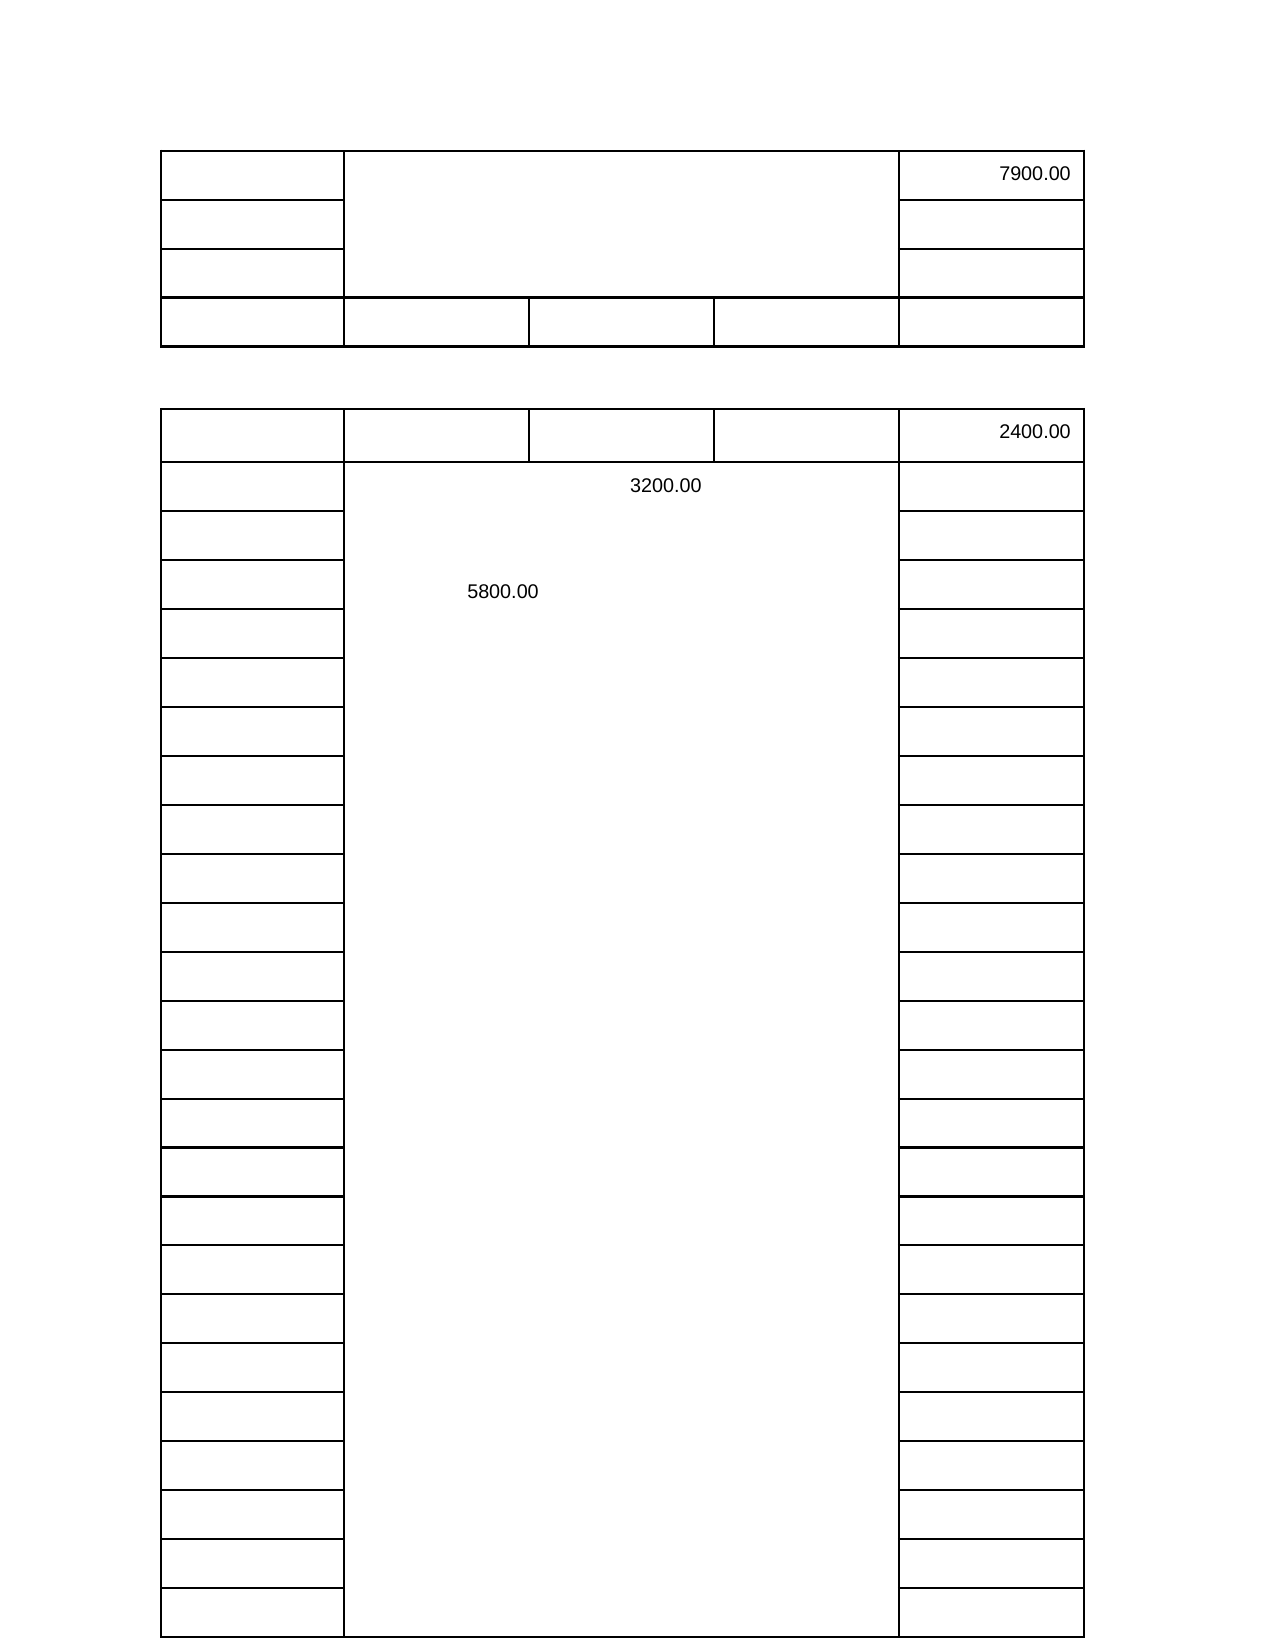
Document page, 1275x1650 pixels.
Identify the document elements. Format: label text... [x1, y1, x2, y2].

table_cell [900, 855, 1083, 902]
table_header [345, 410, 528, 461]
table_cell [900, 201, 1083, 247]
table_cell [162, 855, 343, 902]
table_cell [162, 1198, 343, 1244]
table_cell [162, 250, 343, 296]
table_cell [900, 1051, 1083, 1097]
table_header 2400.00 [900, 410, 1083, 461]
table_cell [162, 953, 343, 999]
table_cell [162, 1442, 343, 1489]
table_cell [900, 708, 1083, 755]
table_cell [162, 299, 343, 345]
table_cell 7900.00 [900, 152, 1083, 198]
table_cell [162, 1540, 343, 1587]
table_cell [162, 152, 343, 198]
table_cell [900, 250, 1083, 296]
table_cell [162, 757, 343, 804]
table_cell [162, 610, 343, 657]
table_cell [900, 953, 1083, 999]
table_cell [900, 1540, 1083, 1587]
table_cell [162, 463, 343, 510]
table_cell [162, 1002, 343, 1048]
table_cell [162, 201, 343, 247]
table_cell [162, 1149, 343, 1195]
table_cell [162, 1491, 343, 1538]
table_cell [162, 659, 343, 706]
table_cell [900, 1344, 1083, 1391]
table_cell [530, 299, 713, 345]
table_cell [162, 1246, 343, 1293]
table_cell [162, 1100, 343, 1146]
table_cell [900, 1589, 1083, 1636]
table_cell [162, 904, 343, 951]
table_cell [900, 1100, 1083, 1146]
table_cell [900, 1149, 1083, 1195]
table_cell [900, 1393, 1083, 1440]
table_cell [900, 1491, 1083, 1538]
table_header [162, 410, 343, 461]
table_cell [162, 708, 343, 755]
table_header [530, 410, 713, 461]
table_cell [900, 806, 1083, 853]
table_cell [900, 610, 1083, 657]
table_cell [162, 1295, 343, 1342]
table_cell [900, 1198, 1083, 1244]
table_cell [900, 299, 1083, 345]
table_cell [162, 1589, 343, 1636]
table_cell [900, 463, 1083, 510]
table_cell [162, 561, 343, 608]
table_cell [162, 512, 343, 559]
table_cell [162, 1344, 343, 1391]
table_cell [162, 806, 343, 853]
table_cell [900, 1002, 1083, 1048]
table_cell [900, 1295, 1083, 1342]
table_cell [162, 1051, 343, 1097]
table_cell [715, 299, 898, 345]
table_cell [900, 757, 1083, 804]
table_cell 3200.00 5800.00 [345, 463, 898, 1636]
table_cell [162, 1393, 343, 1440]
table_cell [900, 1246, 1083, 1293]
table_cell [900, 1442, 1083, 1489]
table_cell [900, 512, 1083, 559]
table_header [715, 410, 898, 461]
table_cell [900, 904, 1083, 951]
table_cell [345, 299, 528, 345]
table_cell [900, 561, 1083, 608]
table_cell [900, 659, 1083, 706]
